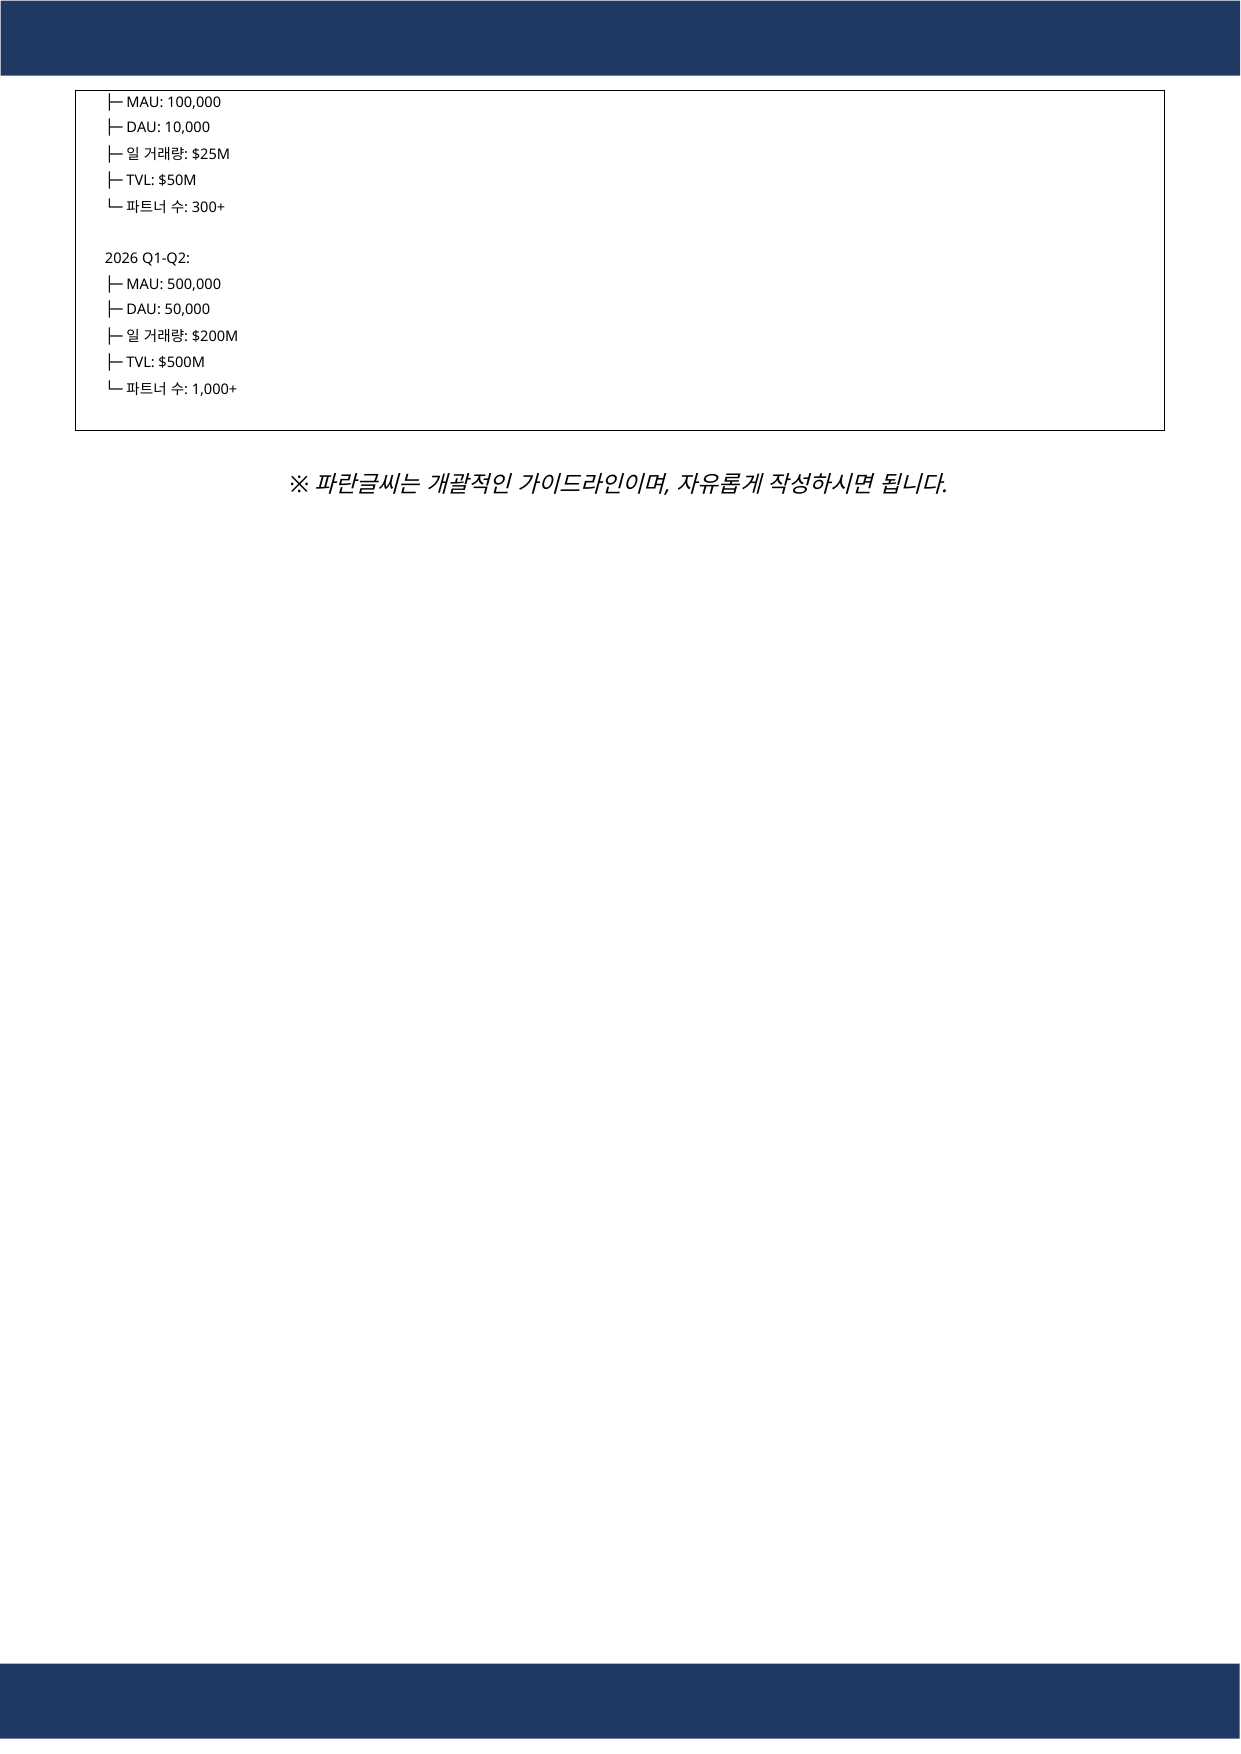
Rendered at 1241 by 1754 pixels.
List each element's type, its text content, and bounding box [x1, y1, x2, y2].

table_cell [76, 91, 1164, 429]
text ※ 파란글씨는 개괄적인 가이드라인이며, 자유롭게 작성하시면 됩니다. [75, 466, 1165, 499]
